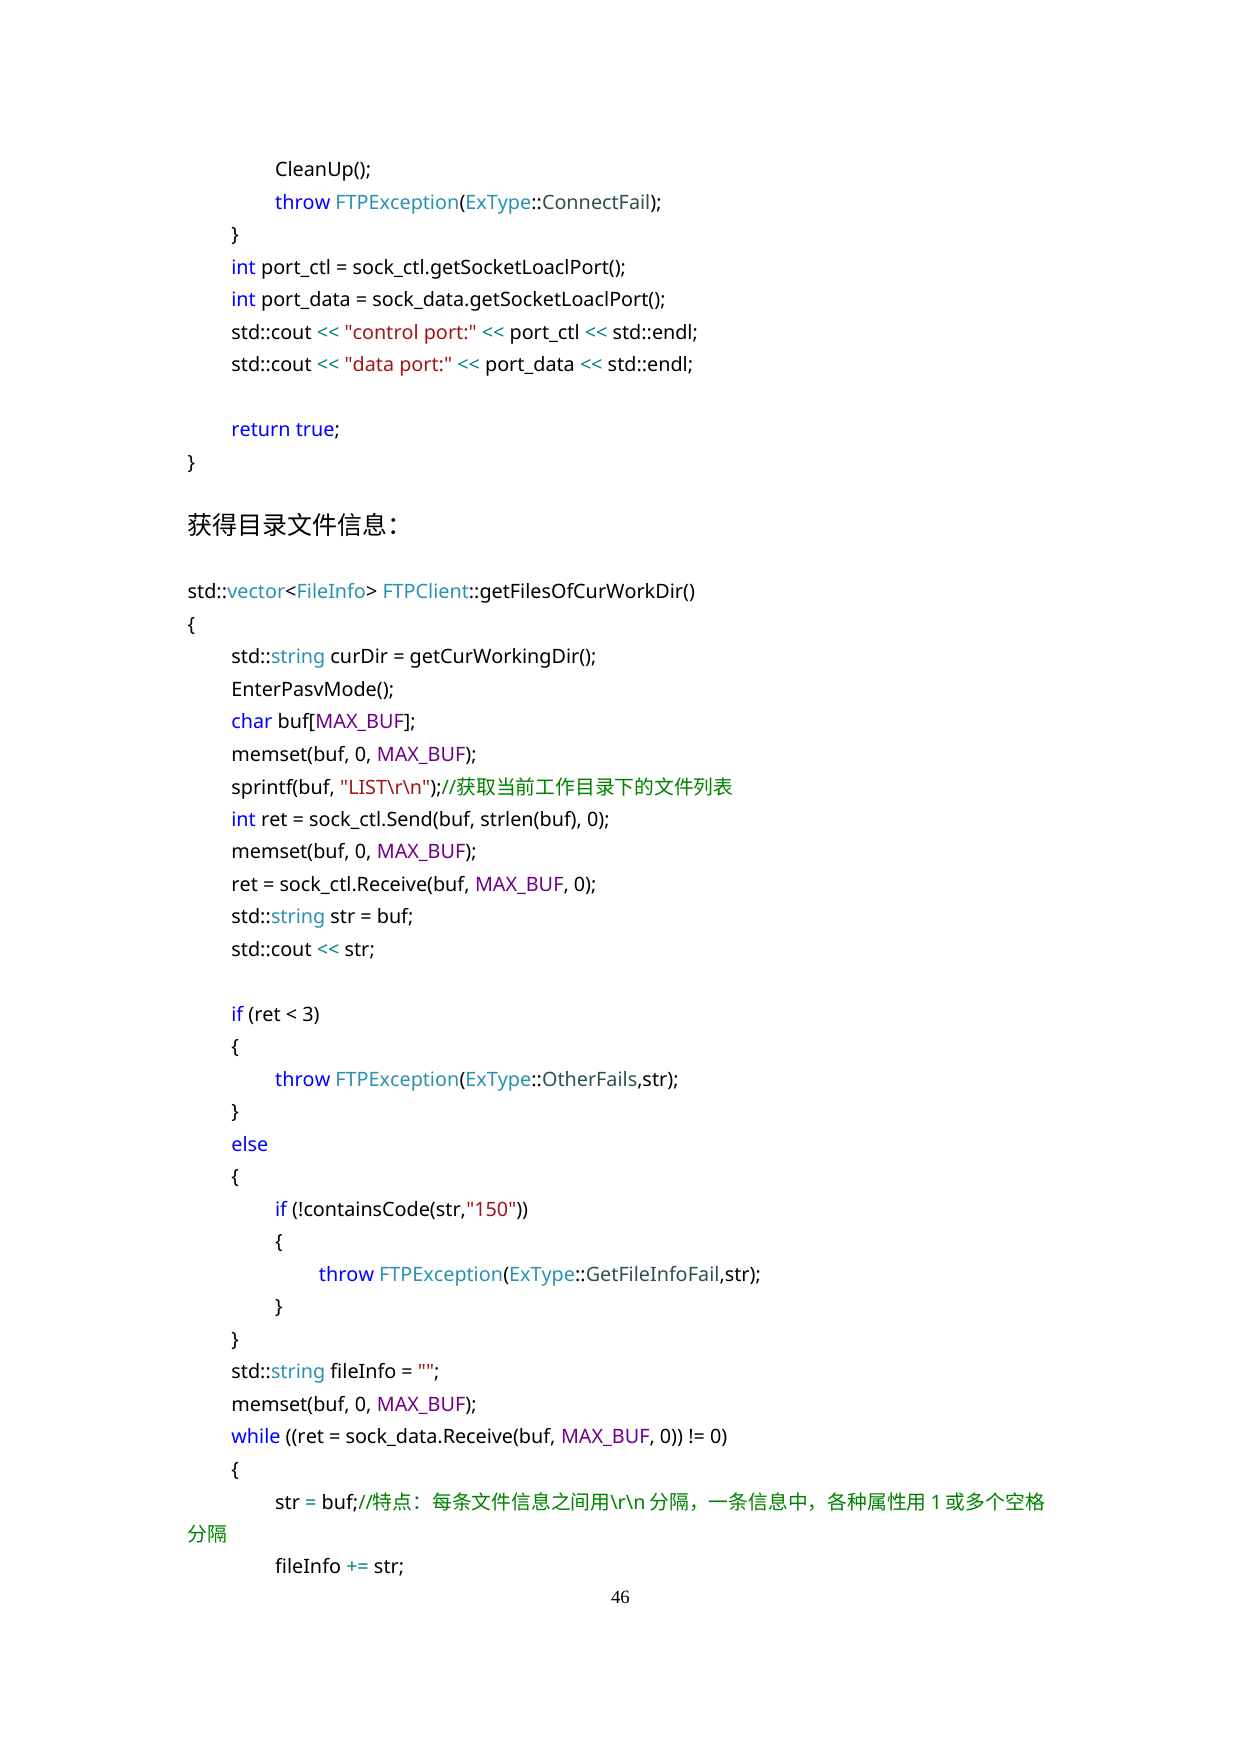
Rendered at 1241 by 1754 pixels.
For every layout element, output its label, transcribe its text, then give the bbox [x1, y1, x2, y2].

text } [187, 1289, 1053, 1322]
text throw FTPException(ExType::ConnectFail); [187, 186, 1053, 218]
text } [187, 446, 1053, 478]
text std::cout << "data port:" << port_data << std::endl; [187, 348, 1053, 381]
text return true; [187, 413, 1053, 446]
text int ret = sock_ctl.Send(buf, strlen(buf), 0); [187, 802, 1053, 834]
text if (!containsCode(str,"150")) [187, 1192, 1053, 1224]
text sprintf(buf, "LIST\r\n");//获取当前工作目录下的文件列表 [187, 769, 1053, 802]
text { [187, 1452, 1053, 1484]
text throw FTPException(ExType::OtherFails,str); [187, 1062, 1053, 1094]
text std::string fileInfo = ""; [187, 1354, 1053, 1387]
text EnterPasvMode(); [187, 672, 1053, 704]
text } [187, 1322, 1053, 1354]
text int port_data = sock_data.getSocketLoaclPort(); [187, 283, 1053, 316]
text while ((ret = sock_data.Receive(buf, MAX_BUF, 0)) != 0) [187, 1419, 1053, 1452]
text ret = sock_ctl.Receive(buf, MAX_BUF, 0); [187, 867, 1053, 899]
text { [187, 1159, 1053, 1192]
text memset(buf, 0, MAX_BUF); [187, 1387, 1053, 1419]
text std::vector<FileInfo> FTPClient::getFilesOfCurWorkDir() [187, 574, 1053, 607]
text { [187, 1224, 1053, 1257]
text else [187, 1127, 1053, 1159]
text } [187, 218, 1053, 251]
text std::string str = buf; [187, 899, 1053, 932]
text { [187, 607, 1053, 639]
text str = buf;//特点：每条文件信息之间用\r\n分隔，一条信息中，各种属性用1或多个空格分隔 [187, 1484, 1053, 1549]
text memset(buf, 0, MAX_BUF); [187, 737, 1053, 769]
text char buf[MAX_BUF]; [187, 704, 1053, 737]
text std::string curDir = getCurWorkingDir(); [187, 639, 1053, 672]
text fileInfo += str; [187, 1549, 1053, 1582]
text std::cout << "control port:" << port_ctl << std::endl; [187, 316, 1053, 348]
text } [187, 1094, 1053, 1127]
text CleanUp(); [187, 153, 1053, 186]
text { [187, 1029, 1053, 1062]
text std::cout << str; [187, 932, 1053, 964]
text 获得目录文件信息： [187, 491, 1053, 556]
text int port_ctl = sock_ctl.getSocketLoaclPort(); [187, 251, 1053, 283]
text throw FTPException(ExType::GetFileInfoFail,str); [187, 1257, 1053, 1289]
text memset(buf, 0, MAX_BUF); [187, 834, 1053, 867]
text if (ret < 3) [187, 997, 1053, 1029]
